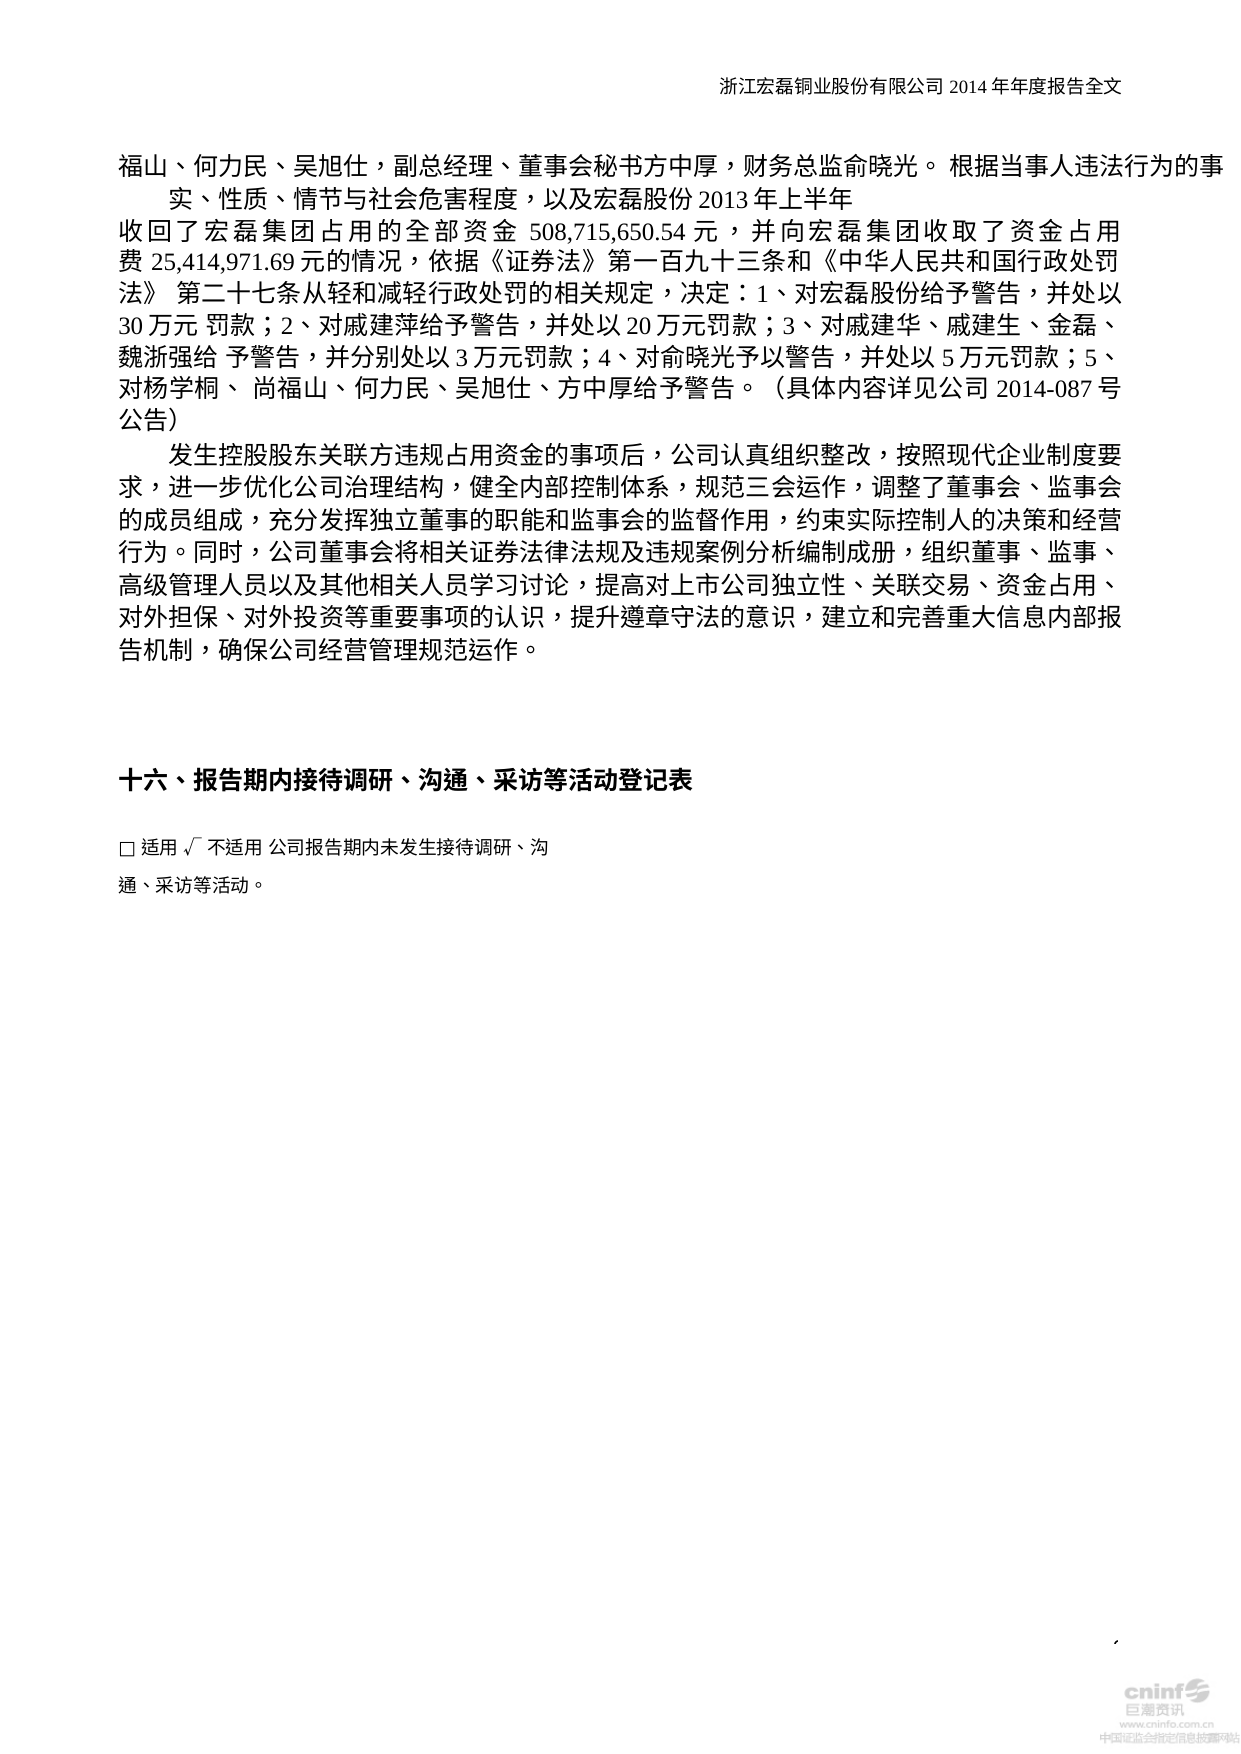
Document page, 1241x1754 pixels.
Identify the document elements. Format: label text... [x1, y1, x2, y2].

subtitle 十六、报告期内接待调研、沟通、采访等活动登记表 [118, 763, 1240, 797]
subtitle 发生控股股东关联方违规占用资金的事项后，公司认真组织整改，按照现代企业制度要 求，进一步优化公司治理结构，健全内部控制体系，规范三会运作，调整了董事会、监事会 的成员组成，充分发挥独立董事的职能和监事会的监督作用，约束实际控制人的决策和经营 行为。同时，公司董事会将相关证券法律法规及违规案例分析编制成册，组织董事、监事、 高级管理人员以及其他相关人员学习讨论，提高对上市公司独立性、关联交易、资金占用、 对外担保、对外投资等重要事项的认识，提升遵章守法的意识，建立和完善重大信息内部报 告机制，确保公司经营管理规范运作。 [118, 438, 1122, 666]
subtitle 收回了宏磊集团占用的全部资金 508,715,650.54 元，并向宏磊集团收取了资金占用 费 25,414,971.69元的情况，依据《证券法》第一百九十三条和《中华人民共和国行政处罚法》 第二十七条从轻和减轻行政处罚的相关规定，决定：1、对宏磊股份给予警告，并处以30万元 罚款；2、对戚建萍给予警告，并处以20万元罚款；3、对戚建华、戚建生、金磊、魏浙强给 予警告，并分别处以3万元罚款；4、对俞晓光予以警告，并处以5万元罚款；5、对杨学桐、 尚福山、何力民、吴旭仕、方中厚给予警告。（具体内容详见公司2014-087号公告） [118, 214, 1122, 437]
text □ 适用 √ 不适用 公司报告期内未发生接待调研、沟通、采访等活动。 [118, 834, 551, 898]
subtitle 福山、何力民、吴旭仕，副总经理、董事会秘书方中厚，财务总监俞晓光。 根据当事人违法行为的事实、性质、情节与社会危害程度，以及宏磊股份2013年上半年 [118, 149, 1240, 214]
picture [1099, 1673, 1241, 1754]
